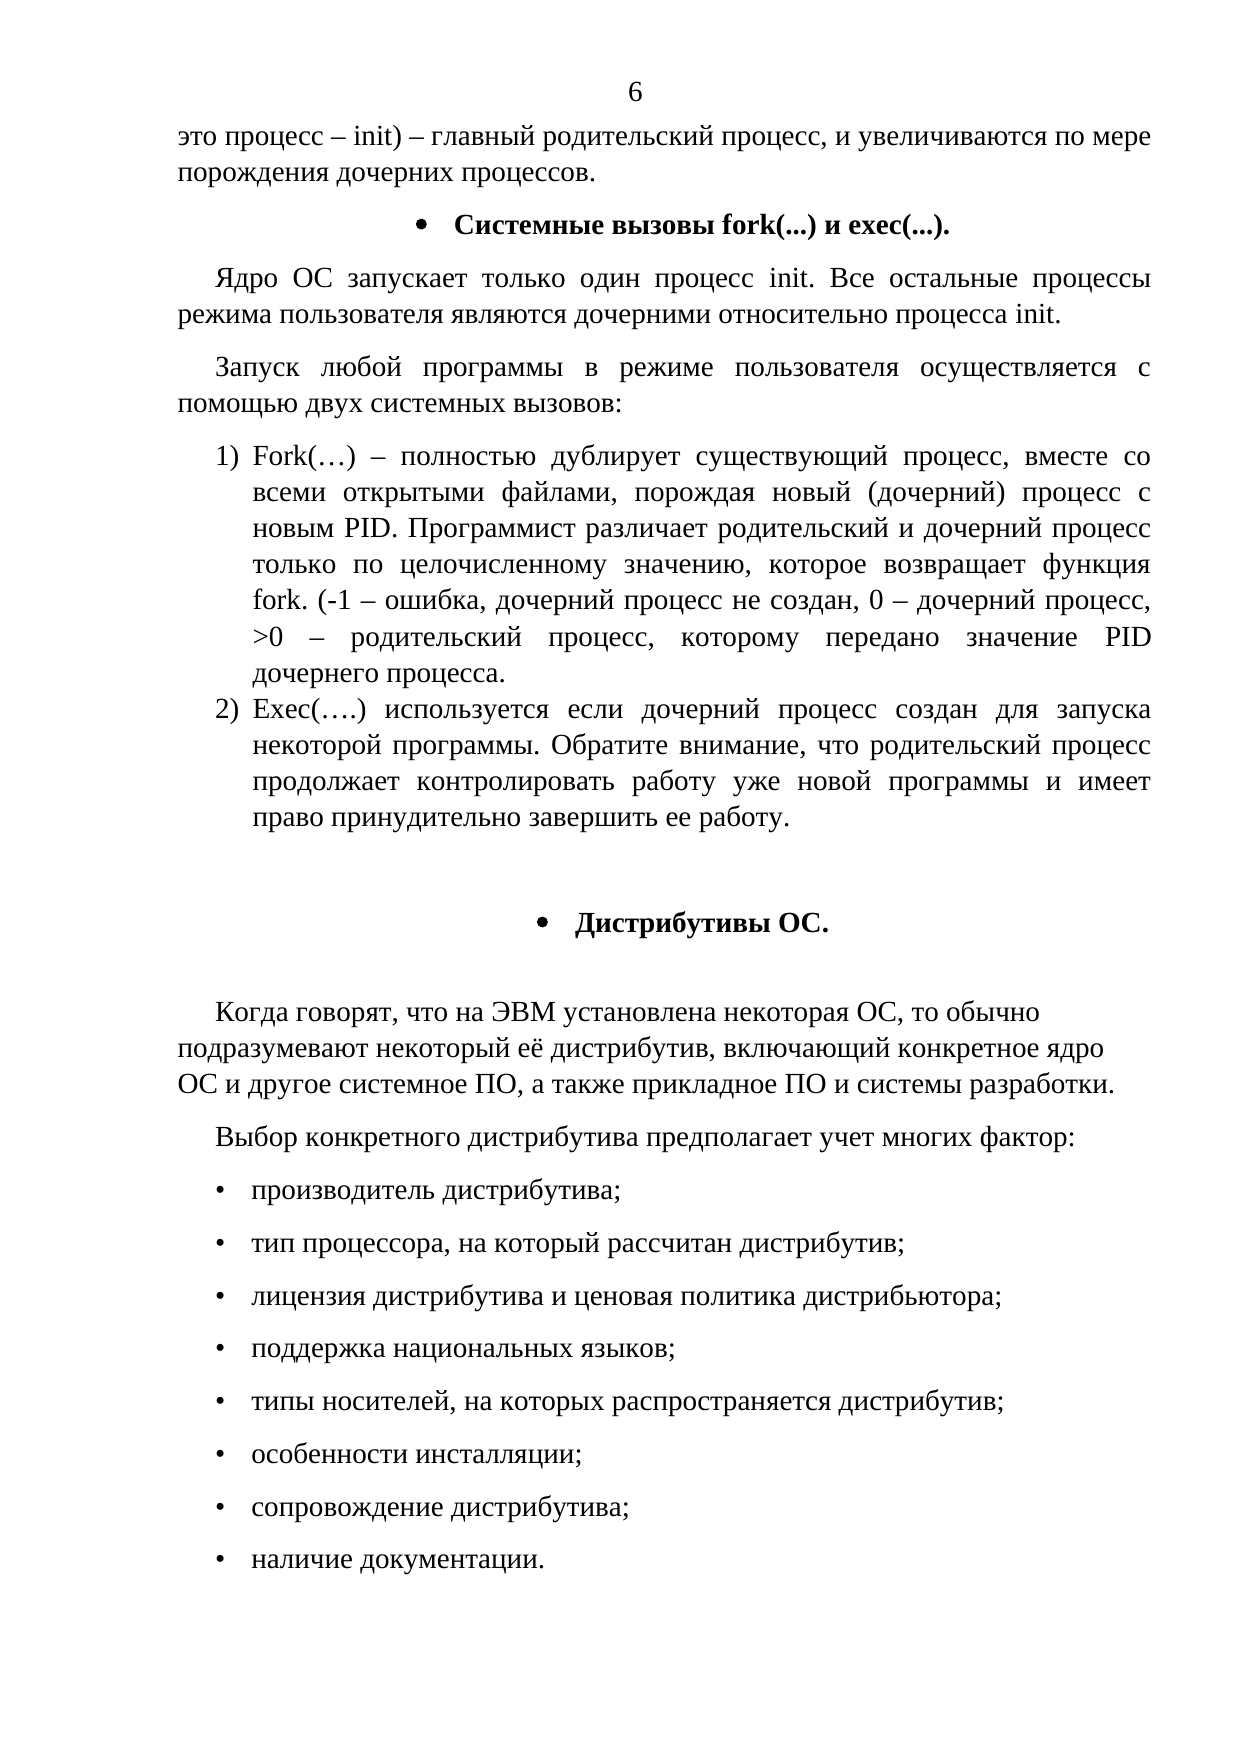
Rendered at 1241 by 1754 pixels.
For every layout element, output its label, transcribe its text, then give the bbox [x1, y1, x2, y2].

list Системные вызовы fork(...) и exec(...). [215, 207, 1152, 241]
text • лицензия дистрибутива и ценовая политика дистрибьютора; [177, 1278, 1152, 1311]
text • производитель дистрибутива; [177, 1172, 1152, 1206]
text • типы носителей, на которых распространяется дистрибутив; [177, 1383, 1152, 1417]
list Дистрибутивы ОС. [215, 905, 1152, 939]
text Выбор конкретного дистрибутива предполагает учет многих фактор: [177, 1119, 1152, 1153]
text • сопровождение дистрибутива; [177, 1489, 1152, 1522]
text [177, 118, 1152, 188]
text Запуск любой программы в режиме пользователя осуществляется с помощью двух системных вызовов: [177, 349, 1152, 419]
list Fork(…) – полностью дублирует существующий процесс, вместе со всеми открытыми файлами, порождая новый (дочерний) процесс с новым PID. Программист различает родительский и дочерний процесс только по целочисленному значению, которое возвращает функция fork. (-1 – ошибка, дочерний процесс не создан, 0 – дочерний процесс, >0 – родительский процесс, которому передано значение PID дочернего процесса. [215, 438, 1152, 688]
text Ядро ОС запускает только один процесс init. Все остальные процессы режима пользователя являются дочерними относительно процесса init. [177, 260, 1152, 330]
list Exec(….) используется если дочерний процесс создан для запуска некоторой программы. Обратите внимание, что родительский процесс продолжает контролировать работу уже новой программы и имеет право принудительно завершить ее работу. [215, 691, 1152, 833]
text • наличие документации. [177, 1542, 1152, 1575]
text • поддержка национальных языков; [177, 1330, 1152, 1364]
text Когда говорят, что на ЭВМ установлена некоторая ОС, то обычно подразумевают некоторый её дистрибутив, включающий конкретное ядро ОС и другое системное ПО, а также прикладное ПО и системы разработки. [177, 994, 1152, 1100]
text • особенности инсталляции; [177, 1436, 1152, 1469]
text • тип процессора, на который рассчитан дистрибутив; [177, 1225, 1152, 1258]
